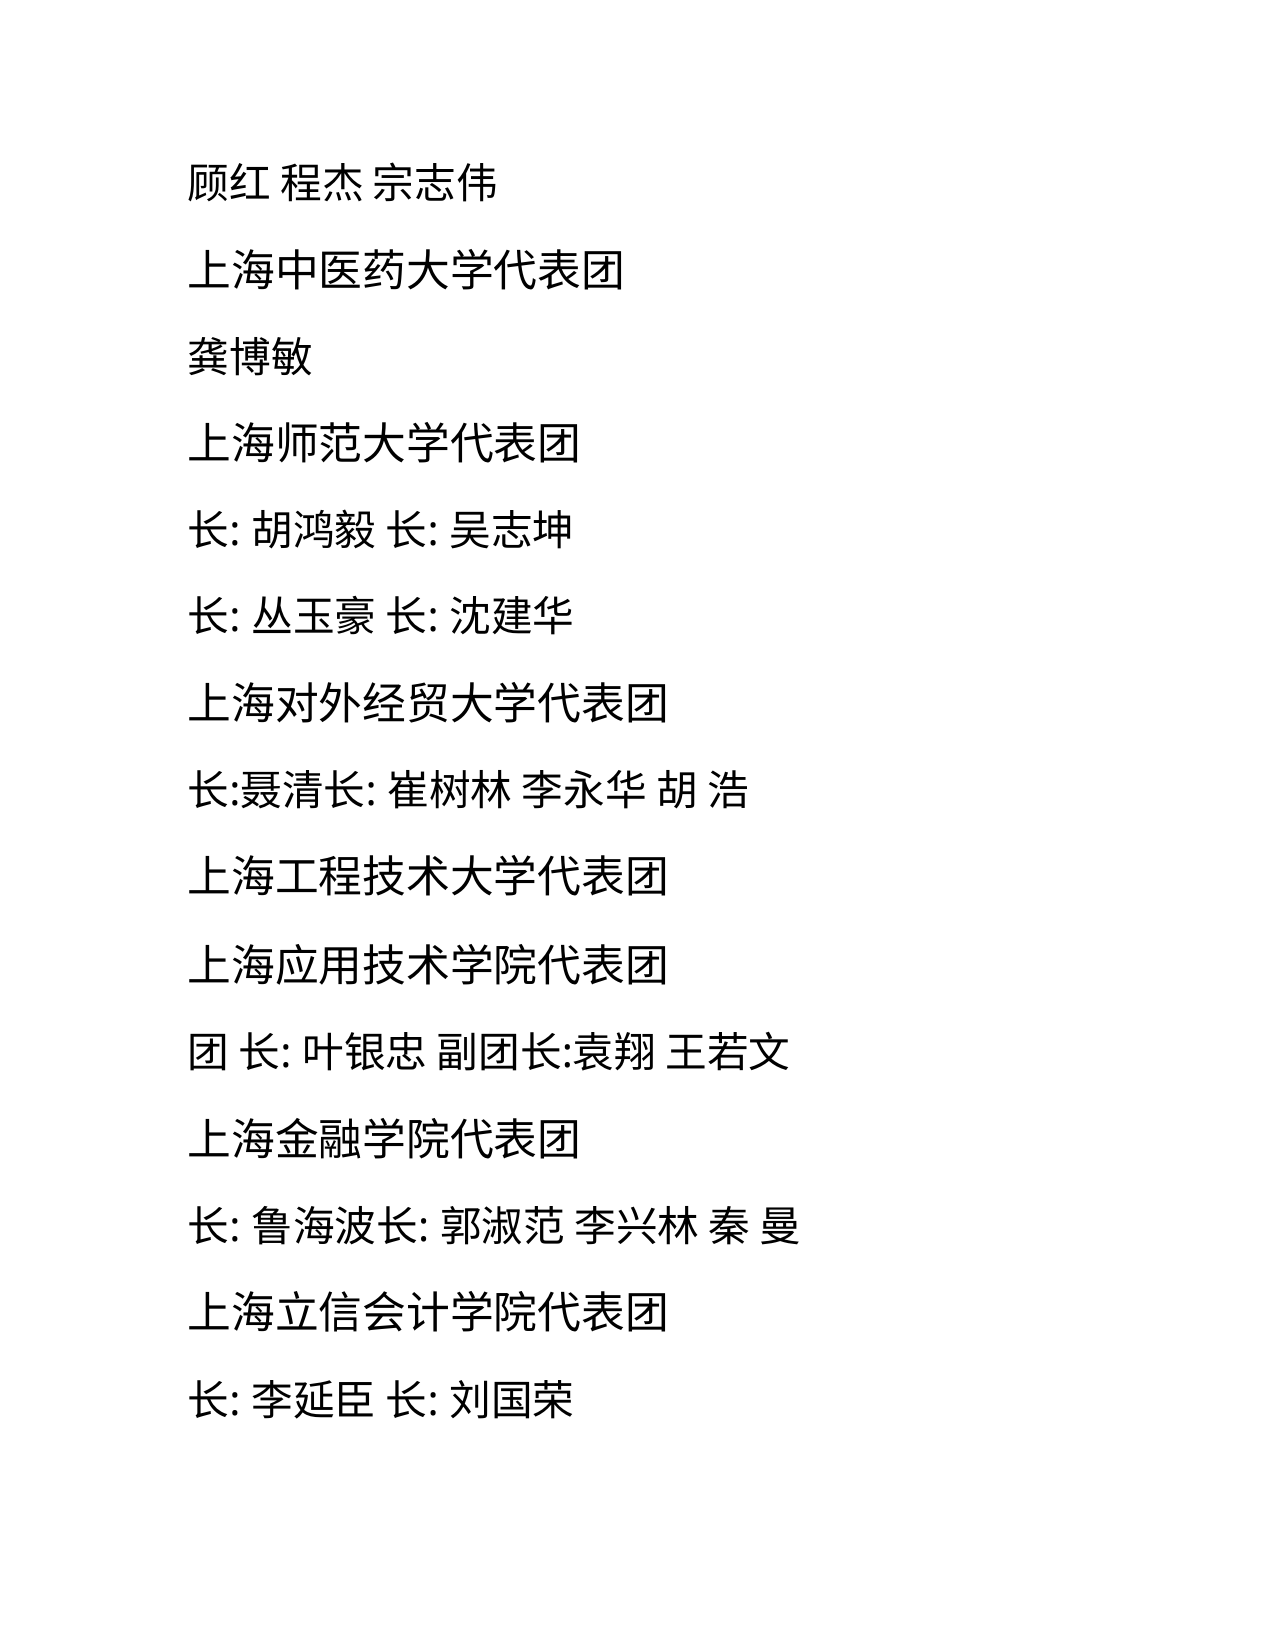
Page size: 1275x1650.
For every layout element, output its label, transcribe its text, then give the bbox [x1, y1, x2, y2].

text 上海中医药大学代表团 [187, 235, 1087, 299]
text 长: 鲁海波 长: 郭淑范 李兴林 秦 曼 [187, 1193, 1087, 1253]
text 长:聂清 长: 崔树林 李永华 胡 浩 [187, 757, 1087, 817]
text 团 长: 叶银忠 副团长:袁翔 王若文 [187, 1019, 1087, 1079]
text 顾红 程杰 宗志伟 [187, 150, 1087, 210]
text 上海立信会计学院代表团 [187, 1278, 1087, 1342]
text 上海师范大学代表团 [187, 409, 1087, 472]
text 上海工程技术大学代表团 [187, 842, 1087, 906]
text 上海对外经贸大学代表团 [187, 668, 1087, 732]
text 龚博敏 [187, 324, 1087, 384]
text 上海金融学院代表团 [187, 1104, 1087, 1168]
text 长: 胡鸿毅 长: 吴志坤 [187, 497, 1087, 558]
text 上海应用技术学院代表团 [187, 931, 1087, 994]
text 长: 丛玉豪 长: 沈建华 [187, 583, 1087, 643]
text 长: 李延臣 长: 刘国荣 [187, 1367, 1087, 1427]
